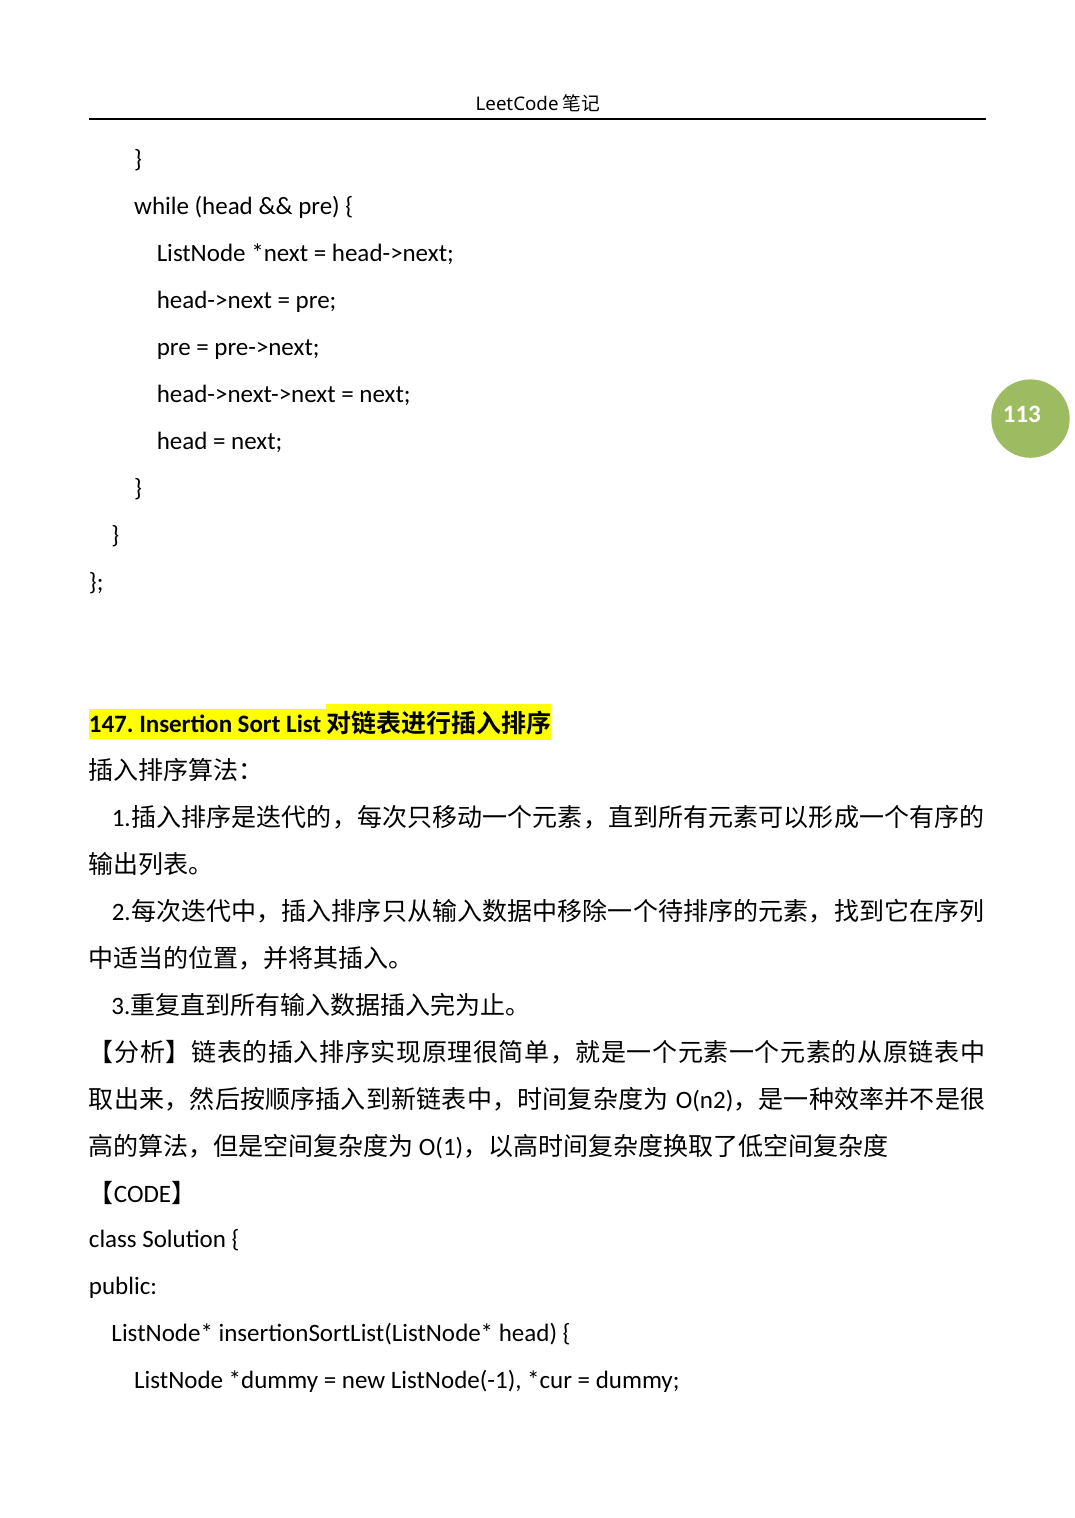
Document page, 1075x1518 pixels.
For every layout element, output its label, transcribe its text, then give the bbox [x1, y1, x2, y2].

subtitle 147. Insertion Sort List对链表进行插入排序 [89, 698, 986, 745]
text ListNode *dummy = new ListNode(-1), *cur = dummy; [89, 1356, 986, 1403]
text head->next = pre; [89, 276, 986, 323]
text 1.插入排序是迭代的，每次只移动一个元素，直到所有元素可以形成一个有序的输出列表。 [89, 792, 986, 886]
text 2.每次迭代中，插入排序只从输入数据中移除一个待排序的元素，找到它在序列中适当的位置，并将其插入。 [89, 886, 986, 980]
text ListNode *next = head->next; [89, 229, 986, 276]
text 3.重复直到所有输入数据插入完为止。 [89, 980, 986, 1027]
text } [89, 135, 986, 182]
text } [89, 463, 986, 511]
text while (head && pre) { [89, 182, 986, 229]
text 【CODE】 [89, 1168, 986, 1215]
text class Solution { [89, 1215, 986, 1262]
text pre = pre->next; [89, 323, 986, 369]
text head->next->next = next; [89, 369, 986, 417]
text ListNode* insertionSortList(ListNode* head) { [89, 1309, 986, 1356]
text }; [89, 557, 986, 604]
text 【分析】链表的插入排序实现原理很简单，就是一个元素一个元素的从原链表中取出来，然后按顺序插入到新链表中，时间复杂度为O(n2)，是一种效率并不是很高的算法，但是空间复杂度为O(1)，以高时间复杂度换取了低空间复杂度 [89, 1027, 986, 1168]
text 插入排序算法： [89, 745, 986, 792]
text head = next; [89, 417, 986, 463]
text public: [89, 1262, 986, 1309]
text } [89, 511, 986, 557]
